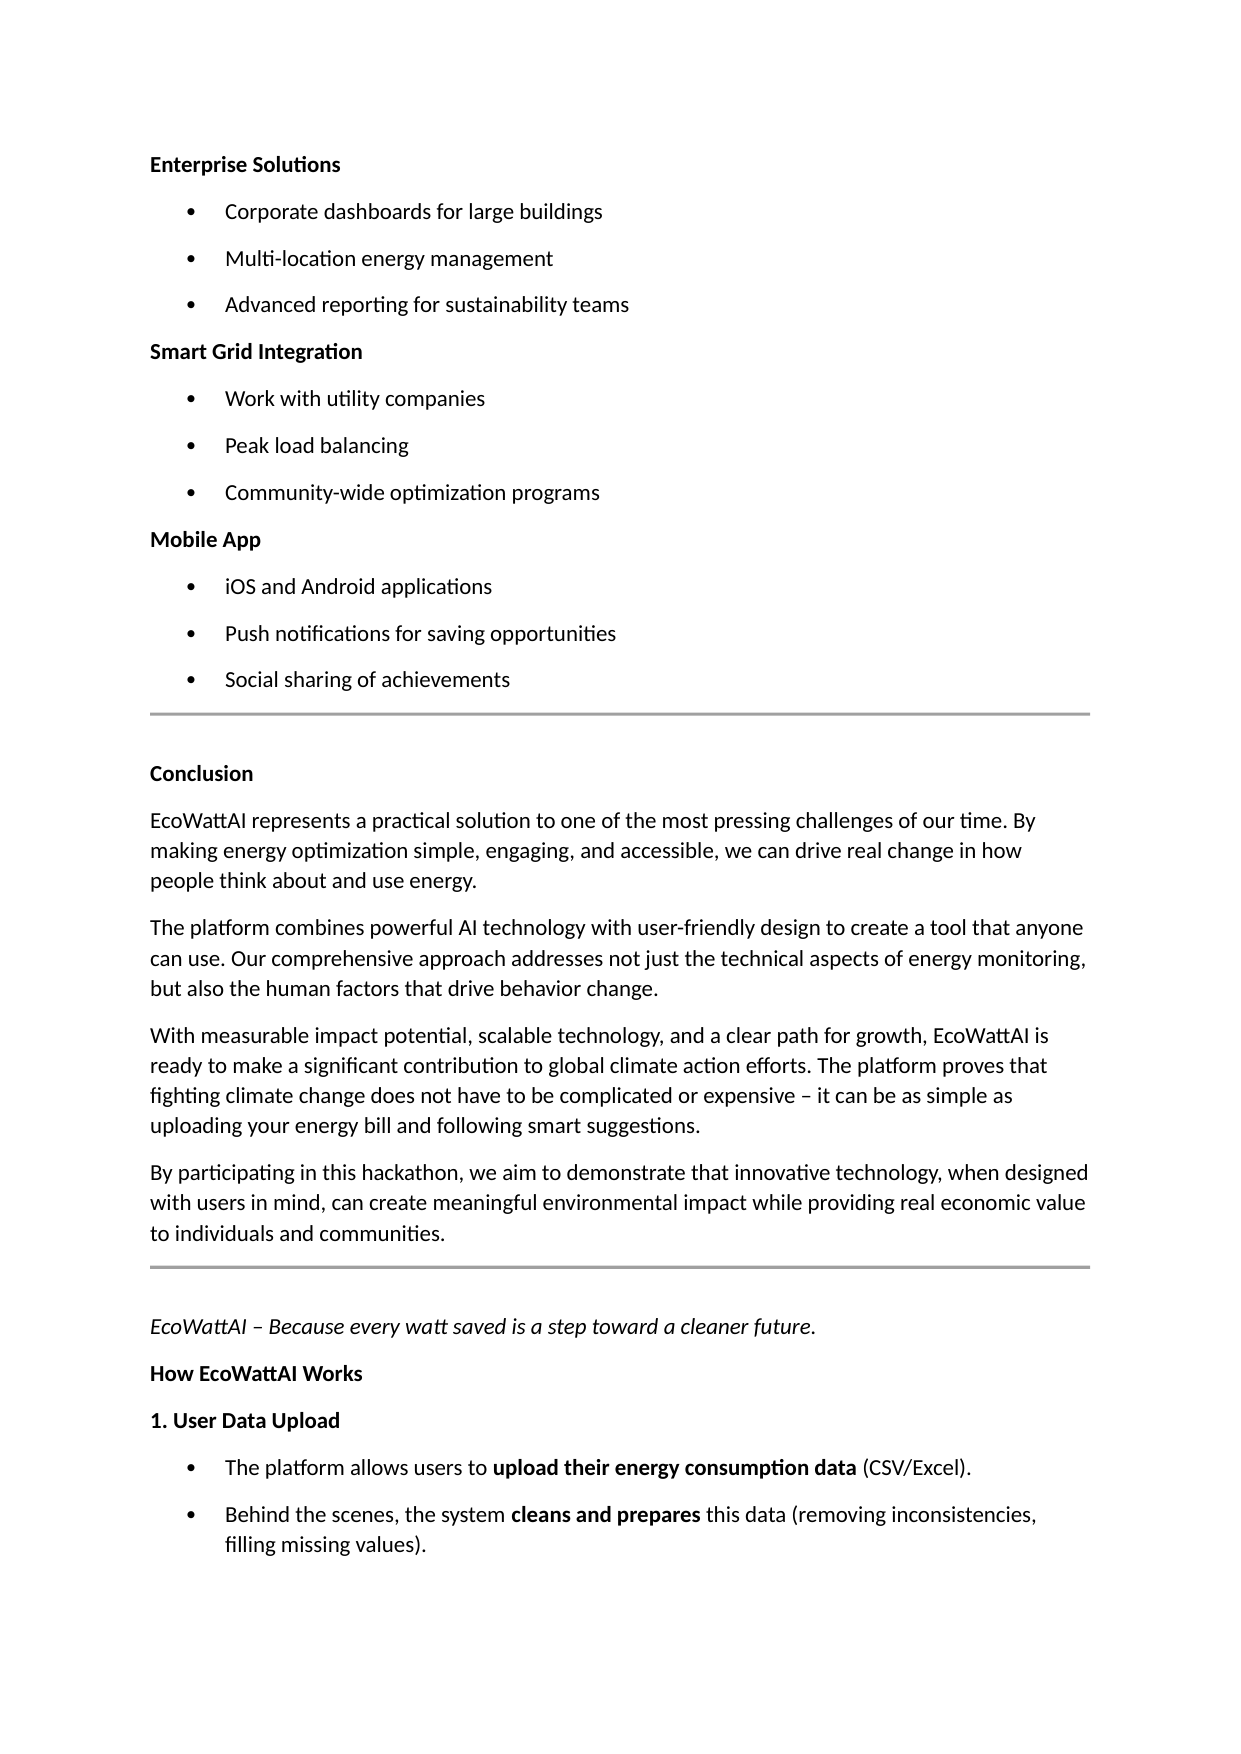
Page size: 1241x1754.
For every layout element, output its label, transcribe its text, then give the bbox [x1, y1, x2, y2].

list iOS and Android applications [187, 572, 1090, 600]
list Work with utility companies [187, 384, 1090, 412]
list Multi-location energy management [187, 244, 1090, 272]
list The platform allows users to upload their energy consumption data (CSV/Excel). [187, 1453, 1090, 1481]
text The platform combines powerful AI technology with user-friendly design to create a tool that anyone can use. Our comprehensive approach addresses not just the technical aspects of energy monitoring, but also the human factors that drive behavior change. [150, 913, 1090, 1002]
list Community-wide optimization programs [187, 478, 1090, 506]
text With measurable impact potential, scalable technology, and a clear path for growth, EcoWattAI is ready to make a significant contribution to global climate action efforts. The platform proves that fighting climate change does not have to be complicated or expensive – it can be as simple as uploading your energy bill and following smart suggestions. [150, 1021, 1090, 1139]
list Push notifications for saving opportunities [187, 619, 1090, 647]
list Corporate dashboards for large buildings [187, 197, 1090, 225]
list Advanced reporting for sustainability teams [187, 291, 1090, 319]
list Social sharing of achievements [187, 666, 1090, 694]
list Peak load balancing [187, 431, 1090, 459]
text 1. User Data Upload [150, 1406, 1090, 1434]
list Behind the scenes, the system cleans and prepares this data (removing inconsistencies, filling missing values). [187, 1500, 1090, 1558]
text Enterprise Solutions [150, 150, 1090, 178]
text Mobile App [150, 525, 1090, 553]
text EcoWattAI represents a practical solution to one of the most pressing challenges of our time. By making energy optimization simple, engaging, and accessible, we can drive real change in how people think about and use energy. [150, 806, 1090, 895]
text Smart Grid Integration [150, 337, 1090, 366]
text How EcoWattAI Works [150, 1359, 1090, 1387]
text By participating in this hackathon, we aim to demonstrate that innovative technology, when designed with users in mind, can create meaningful environmental impact while providing real economic value to individuals and communities. [150, 1158, 1090, 1247]
text EcoWattAI – Because every watt saved is a step toward a cleaner future. [150, 1312, 1090, 1341]
text Conclusion [150, 759, 1090, 787]
